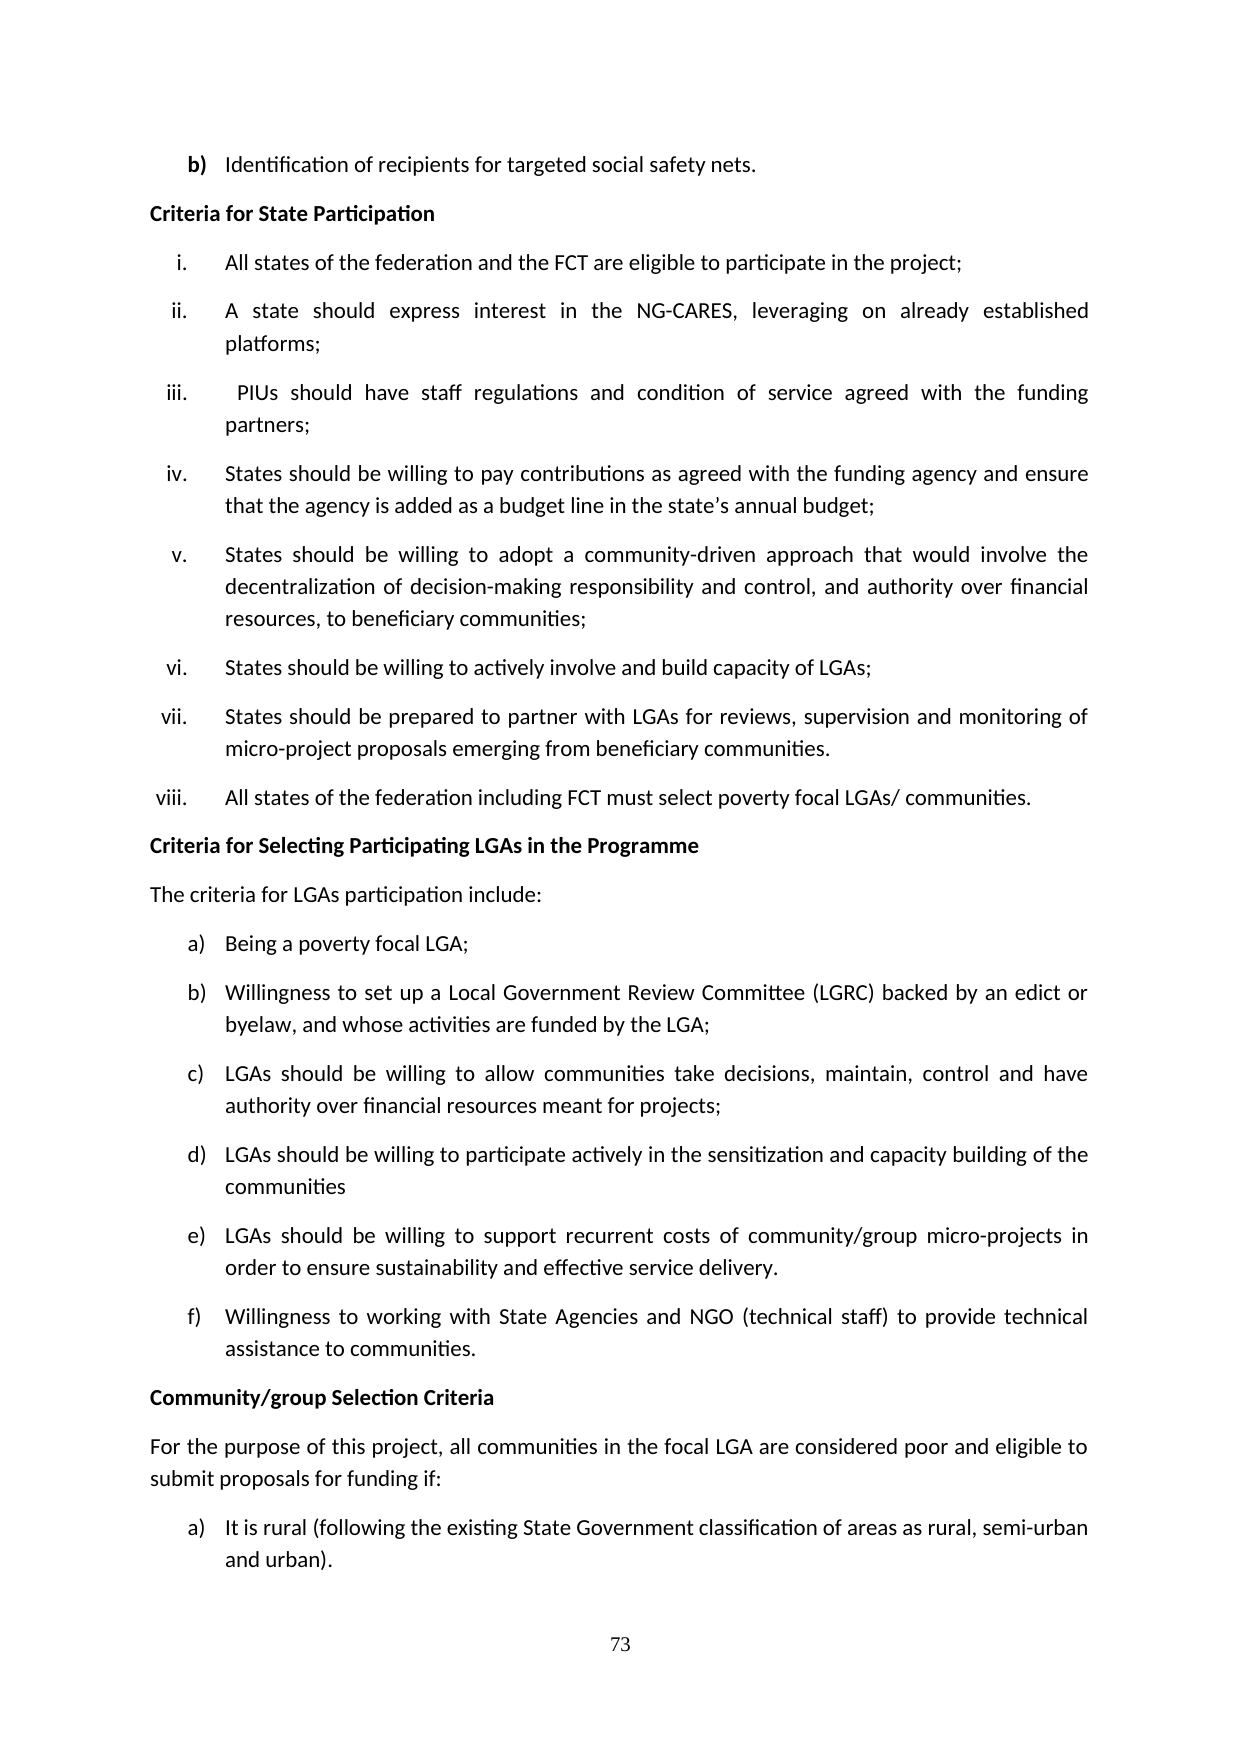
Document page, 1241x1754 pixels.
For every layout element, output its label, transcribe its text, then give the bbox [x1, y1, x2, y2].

list LGAs should be willing to allow communities take decisions, maintain, control and have authority over financial resources meant for projects; [187, 1059, 1090, 1119]
text For the purpose of this project, all communities in the focal LGA are considered poor and eligible to submit proposals for funding if: [150, 1432, 1090, 1492]
list Willingness to set up a Local Government Review Committee (LGRC) backed by an edict or byelaw, and whose activities are funded by the LGA; [187, 978, 1090, 1038]
list Being a poverty focal LGA; [187, 929, 1090, 957]
text Criteria for State Participation [150, 199, 1090, 227]
list States should be prepared to partner with LGAs for reviews, supervision and monitoring of micro-project proposals emerging from beneficiary communities. [187, 702, 1090, 762]
list States should be willing to actively involve and build capacity of LGAs; [187, 653, 1090, 681]
list LGAs should be willing to support recurrent costs of community/group micro-projects in order to ensure sustainability and effective service delivery. [187, 1221, 1090, 1282]
text Community/group Selection Criteria [150, 1383, 1090, 1411]
text Criteria for Selecting Participating LGAs in the Programme [150, 832, 1090, 860]
list LGAs should be willing to participate actively in the sensitization and capacity building of the communities [187, 1140, 1090, 1201]
text The criteria for LGAs participation include: [150, 881, 1090, 908]
list All states of the federation including FCT must select poverty focal LGAs/ communities. [187, 783, 1090, 811]
list A state should express interest in the NG-CARES, leveraging on already established platforms; [187, 297, 1090, 357]
list It is rural (following the existing State Government classification of areas as rural, semi-urban and urban). [187, 1513, 1090, 1573]
list PIUs should have staff regulations and condition of service agreed with the funding partners; [187, 378, 1090, 438]
list States should be willing to pay contributions as agreed with the funding agency and ensure that the agency is added as a budget line in the state’s annual budget; [187, 459, 1090, 519]
list Willingness to working with State Agencies and NGO (technical staff) to provide technical assistance to communities. [187, 1302, 1090, 1363]
list States should be willing to adopt a community-driven approach that would involve the decentralization of decision-making responsibility and control, and authority over financial resources, to beneficiary communities; [187, 540, 1090, 632]
list Identification of recipients for targeted social safety nets. [187, 150, 1090, 178]
list All states of the federation and the FCT are eligible to participate in the project; [187, 248, 1090, 276]
